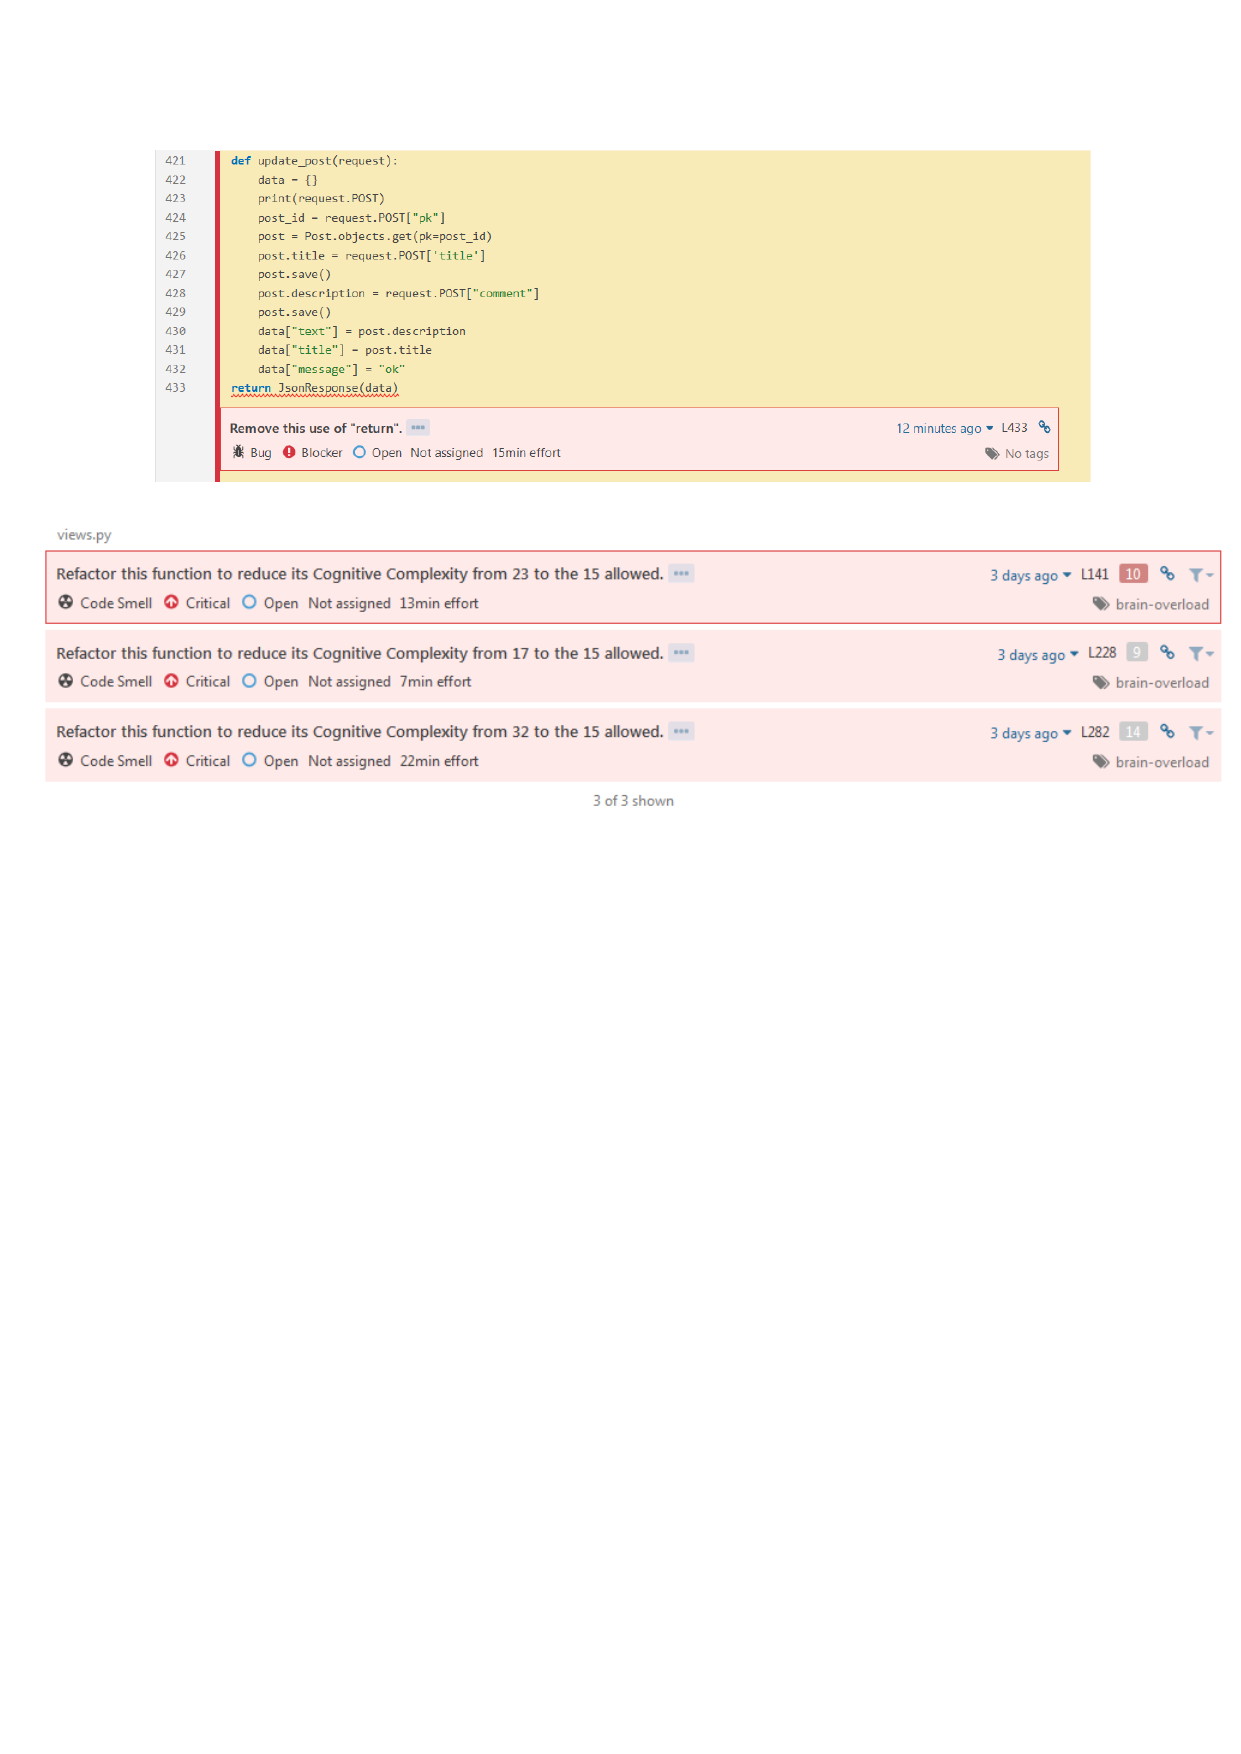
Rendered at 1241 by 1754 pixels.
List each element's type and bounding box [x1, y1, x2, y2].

picture [32, 518, 1241, 830]
picture [150, 150, 1091, 482]
